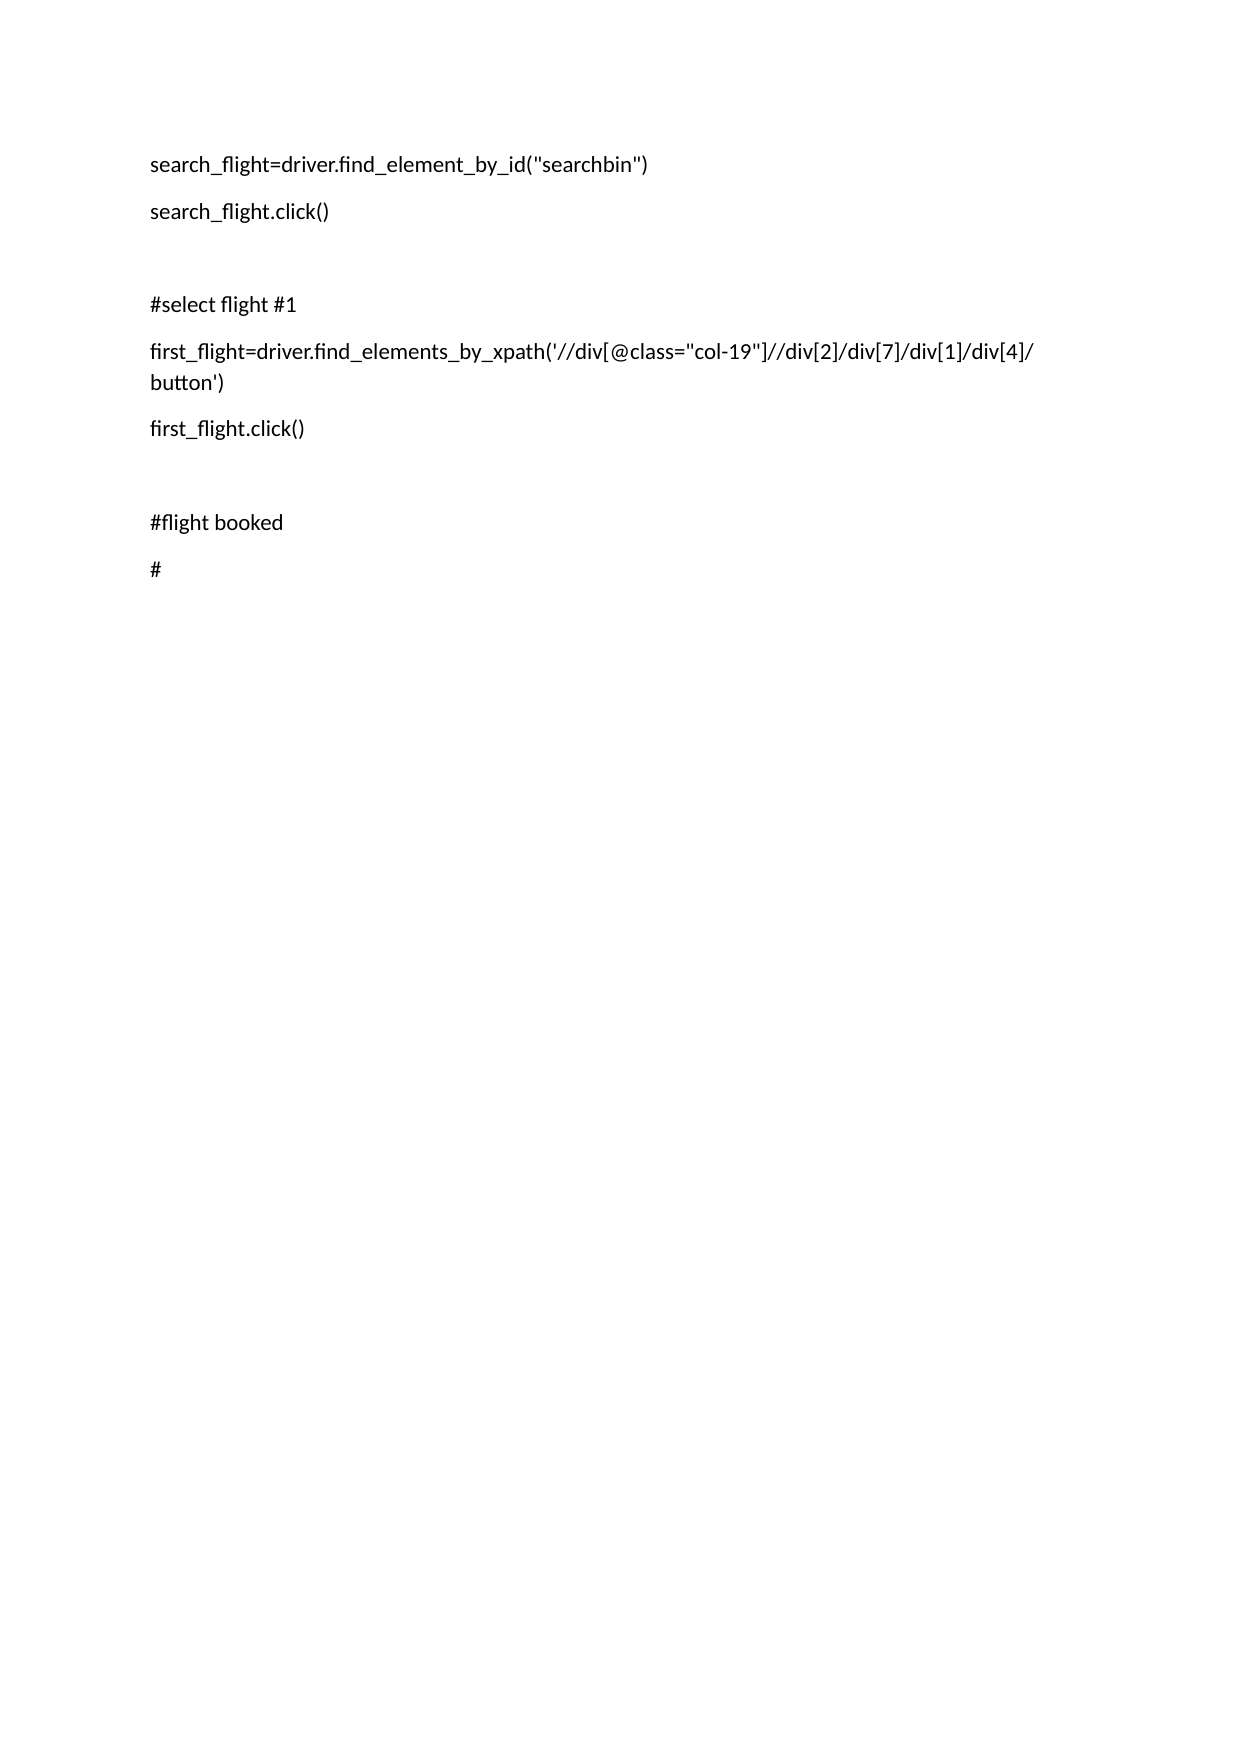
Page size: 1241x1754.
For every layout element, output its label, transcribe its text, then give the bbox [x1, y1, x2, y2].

text #select flight #1 [150, 291, 1090, 319]
text search_flight=driver.find_element_by_id("searchbin") [150, 150, 1090, 178]
text first_flight=driver.find_elements_by_xpath('//div[@class="col-19"]//div[2]/div[7]/div[1]/div[4]/button') [150, 337, 1090, 396]
text first_flight.click() [150, 414, 1090, 443]
text search_flight.click() [150, 197, 1090, 225]
text #flight booked [150, 508, 1090, 536]
text # [150, 555, 1090, 583]
